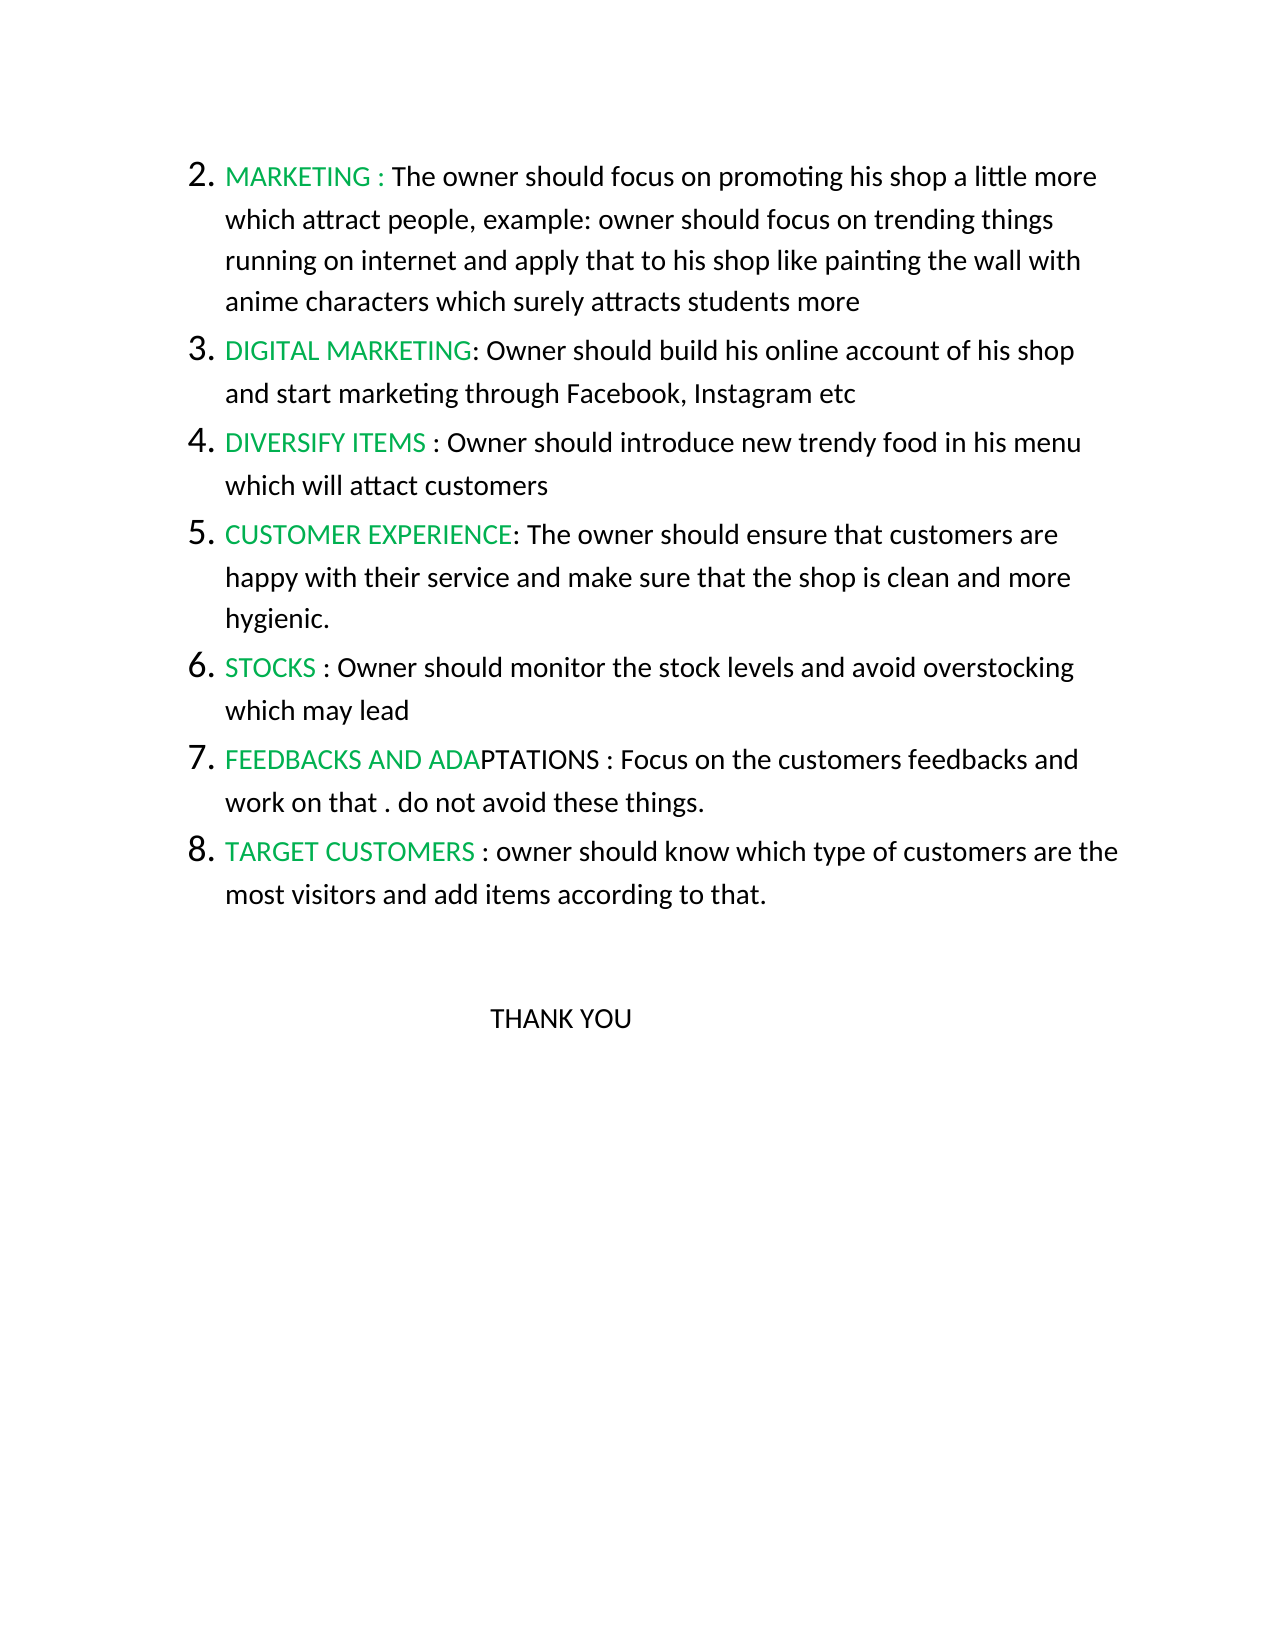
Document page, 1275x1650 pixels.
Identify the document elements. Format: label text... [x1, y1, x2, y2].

list MARKETING : The owner should focus on promoting his shop a little more which attract people, example: owner should focus on trending things running on internet and apply that to his shop like painting the wall with anime characters which surely attracts students more [187, 150, 1125, 319]
list TARGET CUSTOMERS : owner should know which type of customers are the most visitors and add items according to that. [187, 825, 1125, 912]
text THANK YOU [187, 1000, 1125, 1036]
list FEEDBACKS AND ADAPTATIONS : Focus on the customers feedbacks and work on that . do not avoid these things. [187, 733, 1125, 820]
list CUSTOMER EXPERIENCE: The owner should ensure that customers are happy with their service and make sure that the shop is clean and more hygienic. [187, 508, 1125, 636]
list DIGITAL MARKETING: Owner should build his online account of his shop and start marketing through Facebook, Instagram etc [187, 324, 1125, 411]
list DIVERSIFY ITEMS : Owner should introduce new trendy food in his menu which will attact customers [187, 416, 1125, 503]
list STOCKS : Owner should monitor the stock levels and avoid overstocking which may lead [187, 641, 1125, 728]
